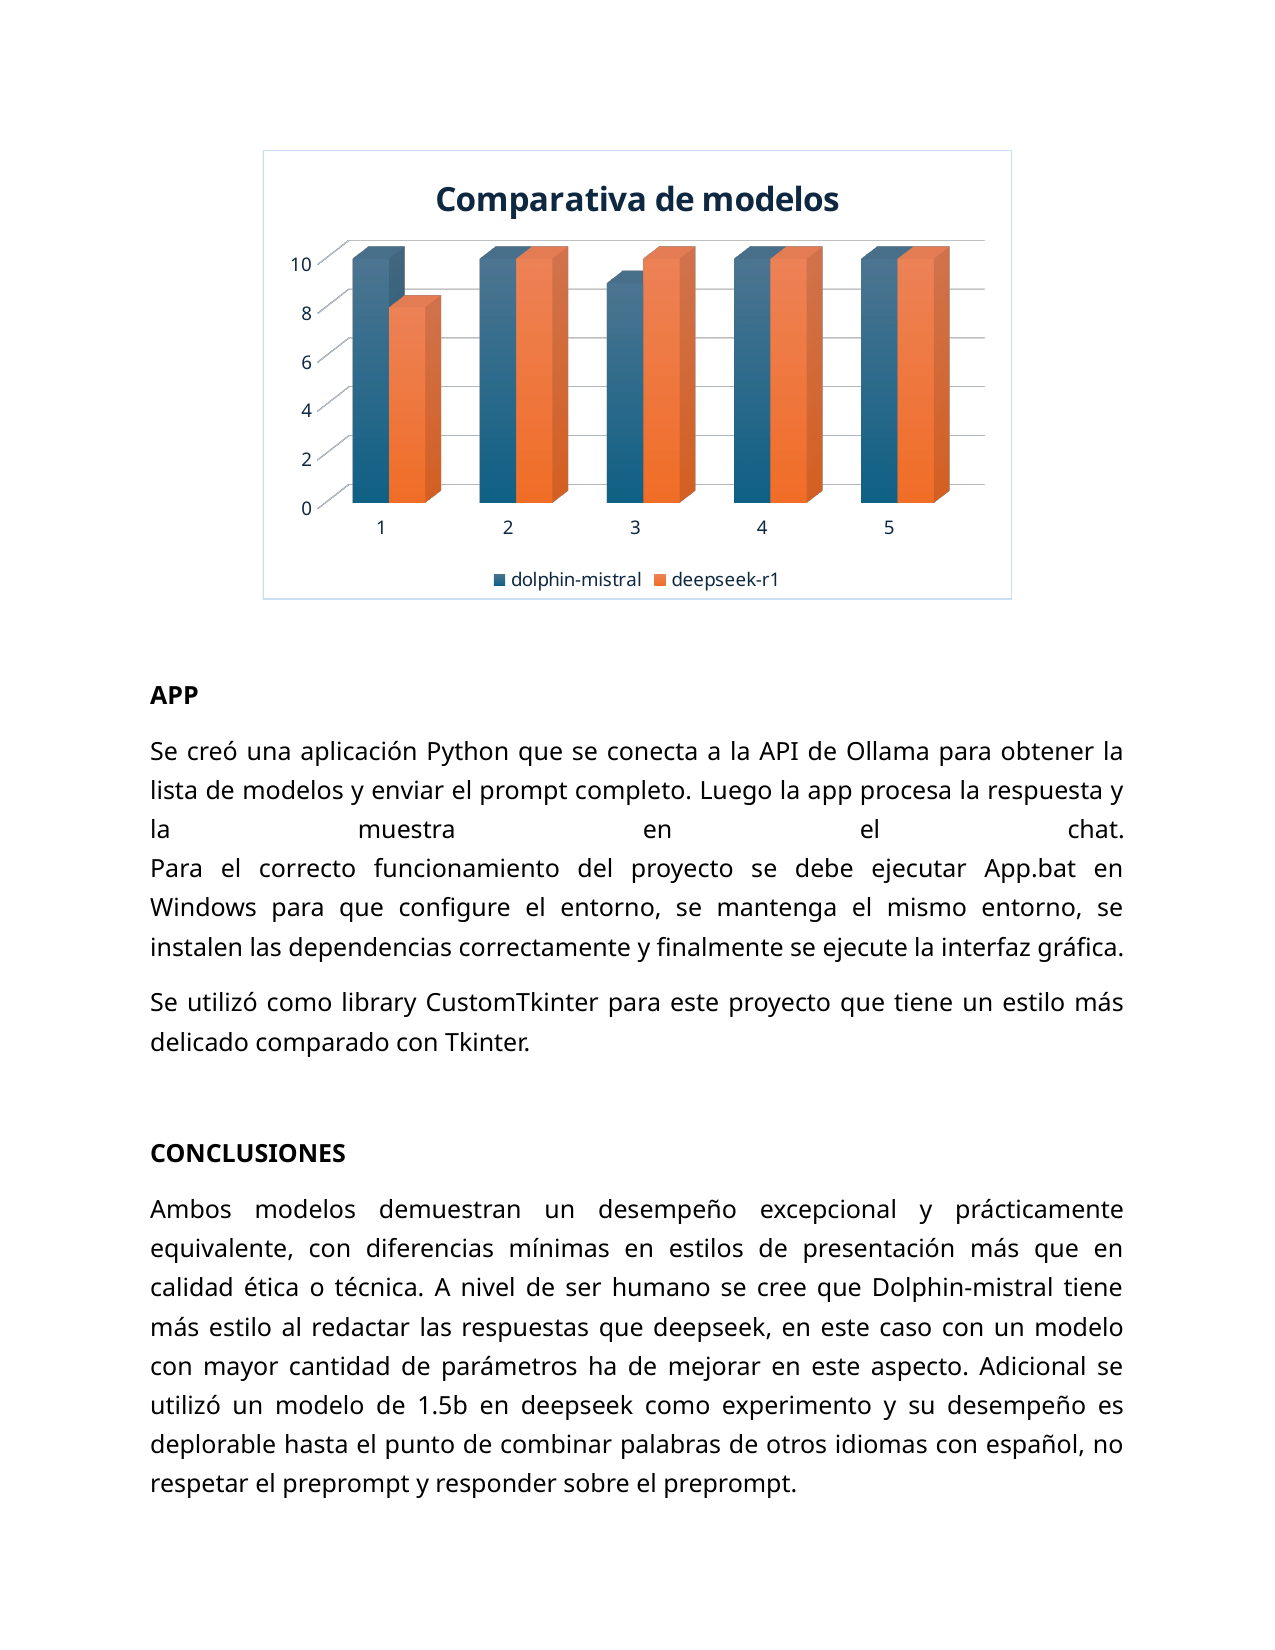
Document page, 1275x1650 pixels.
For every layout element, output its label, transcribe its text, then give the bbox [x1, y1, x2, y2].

text CONCLUSIONES [150, 1136, 1125, 1170]
text Se creó una aplicación Python que se conecta a la API de Ollama para obtener la lista de modelos y enviar el prompt completo. Luego la app procesa la respuesta y la muestra en el chat. Para el correcto funcionamiento del proyecto se debe ejecutar App.bat en Windows para que configure el entorno, se mantenga el mismo entorno, se instalen las dependencias correctamente y finalmente se ejecute la interfaz gráfica. [150, 733, 1125, 963]
text APP [150, 678, 1125, 712]
text Se utilizó como library CustomTkinter para este proyecto que tiene un estilo más delicado comparado con Tkinter. [150, 985, 1125, 1058]
text Ambos modelos demuestran un desempeño excepcional y prácticamente equivalente, con diferencias mínimas en estilos de presentación más que en calidad ética o técnica. A nivel de ser humano se cree que Dolphin-mistral tiene más estilo al redactar las respuestas que deepseek, en este caso con un modelo con mayor cantidad de parámetros ha de mejorar en este aspecto. Adicional se utilizó un modelo de 1.5b en deepseek como experimento y su desempeño es deplorable hasta el punto de combinar palabras de otros idiomas con español, no respetar el preprompt y responder sobre el preprompt. [150, 1192, 1125, 1500]
